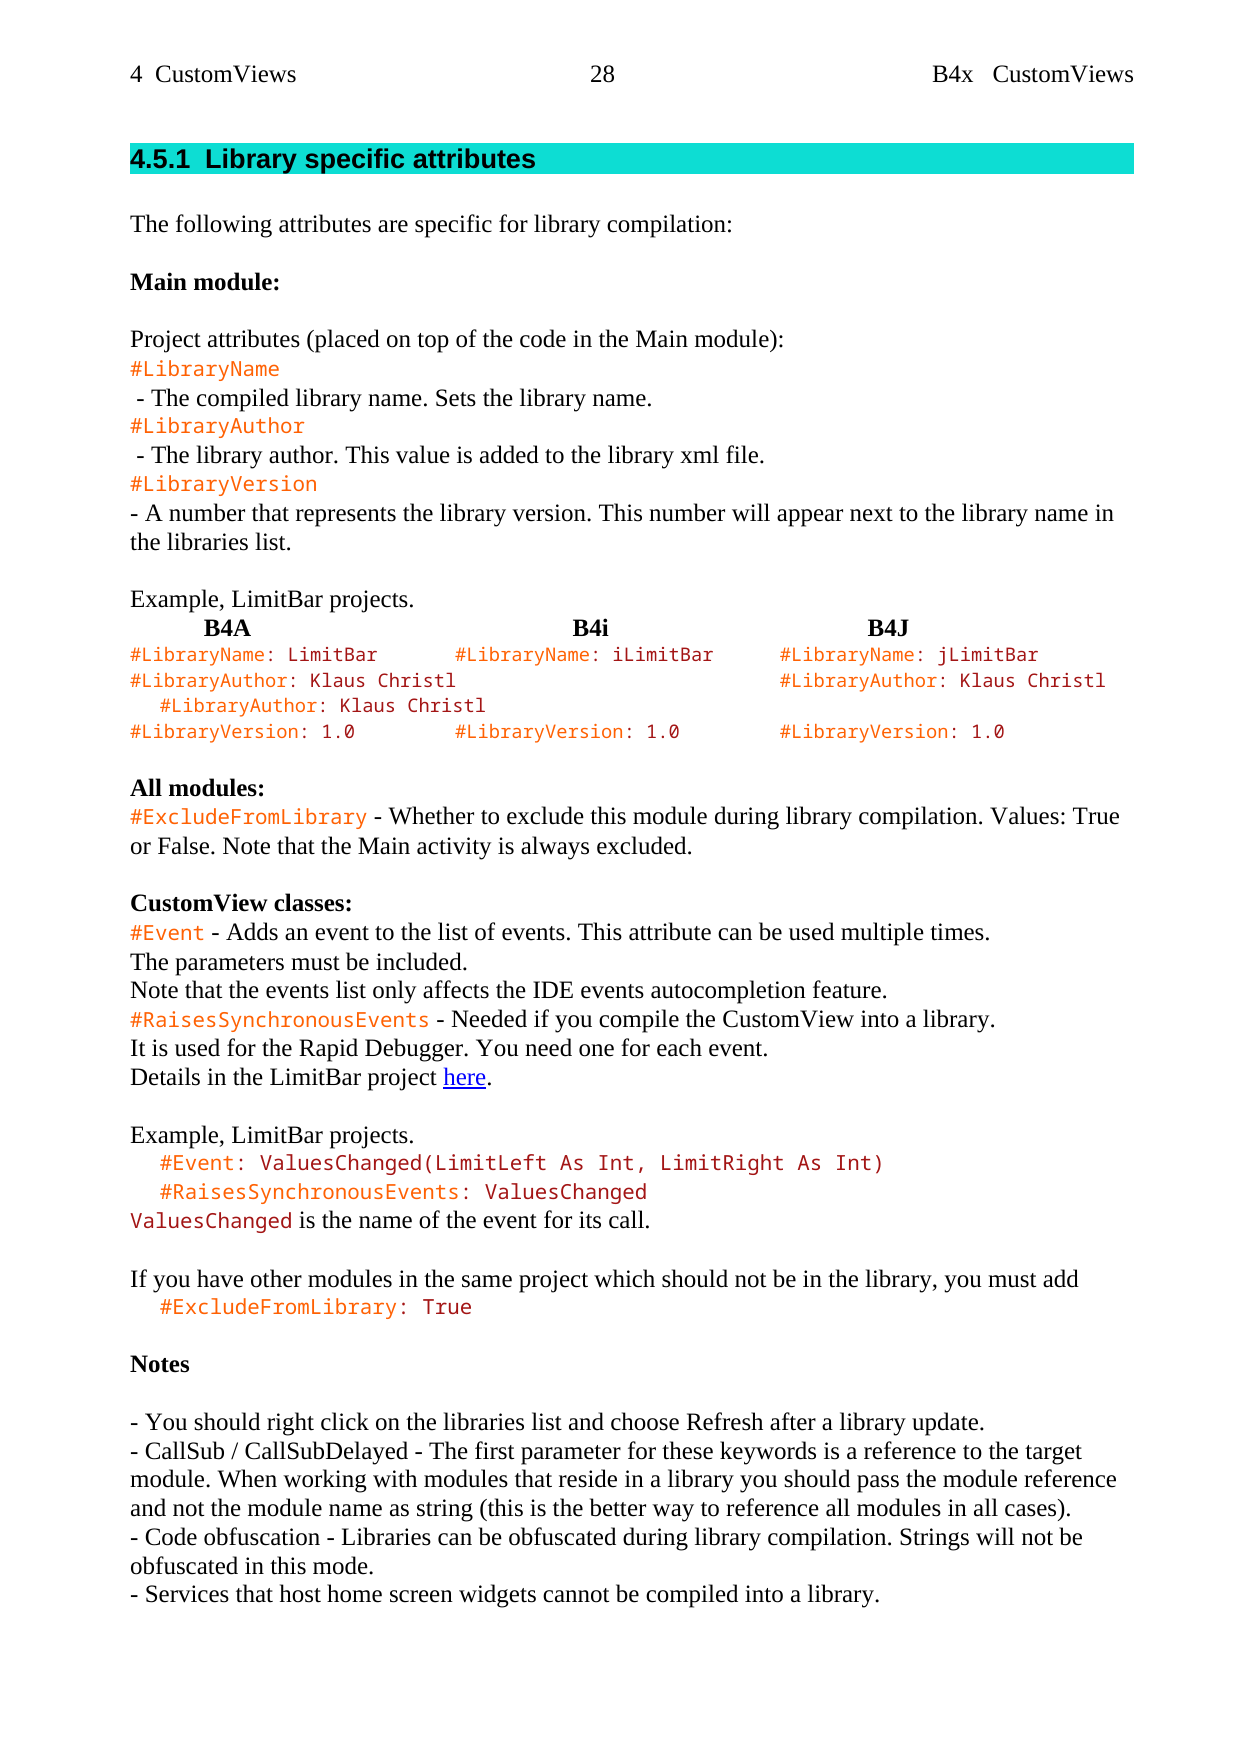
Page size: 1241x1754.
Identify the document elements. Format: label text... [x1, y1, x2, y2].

text Example, LimitBar projects. [130, 1120, 1134, 1148]
text Note that the events list only affects the IDE events autocompletion feature. #RaisesSynchronousEvents - Needed if you compile the CustomView into a library. [130, 975, 1134, 1033]
text #LibraryAuthor: Klaus Christl #LibraryAuthor: Klaus Christl #LibraryAuthor: Klaus Christl [130, 667, 1134, 718]
text The following attributes are specific for library compilation: [130, 181, 1134, 267]
text If you have other modules in the same project which should not be in the library, you must add [130, 1264, 1134, 1292]
text CustomView classes: #Event - Adds an event to the list of events. This attribute can be used multiple times. [130, 888, 1134, 947]
text It is used for the Rapid Debugger. You need one for each event. [130, 1033, 1134, 1062]
subtitle Library specific attributes [130, 143, 1134, 174]
text #RaisesSynchronousEvents: ValuesChanged ValuesChanged is the name of the event for its call. [130, 1177, 1134, 1235]
text Project attributes (placed on top of the code in the Main module): #LibraryName - The compiled library name. Sets the library name. #LibraryAuthor - The library author. This value is added to the library xml file. #LibraryVersion - A number that represents the library version. This number will appear next to the library name in the libraries list. [130, 296, 1134, 584]
text #ExcludeFromLibrary: True [130, 1292, 1134, 1321]
text B4A B4i B4J [130, 613, 1134, 642]
text Example, LimitBar projects. [130, 584, 1134, 613]
text #LibraryName: LimitBar #LibraryName: iLimitBar #LibraryName: jLimitBar [130, 642, 1134, 667]
text The parameters must be included. [130, 947, 1134, 975]
text #Event: ValuesChanged(LimitLeft As Int, LimitRight As Int) [130, 1148, 1134, 1177]
text Notes - You should right click on the libraries list and choose Refresh after a library update. - CallSub / CallSubDelayed - The first parameter for these keywords is a reference to the target module. When working with modules that reside in a library you should pass the module reference and not the module name as string (this is the better way to reference all modules in all cases). - Code obfuscation - Libraries can be obfuscated during library compilation. Strings will not be obfuscated in this mode. - Services that host home screen widgets cannot be compiled into a library. [130, 1349, 1134, 1608]
text #LibraryVersion: 1.0 #LibraryVersion: 1.0 #LibraryVersion: 1.0 [130, 718, 1134, 744]
text Main module: [130, 267, 1134, 296]
text Details in the LimitBar project here. [130, 1062, 1134, 1091]
text All modules: #ExcludeFromLibrary - Whether to exclude this module during library compilation. Values: True or False. Note that the Main activity is always excluded. [130, 744, 1134, 888]
